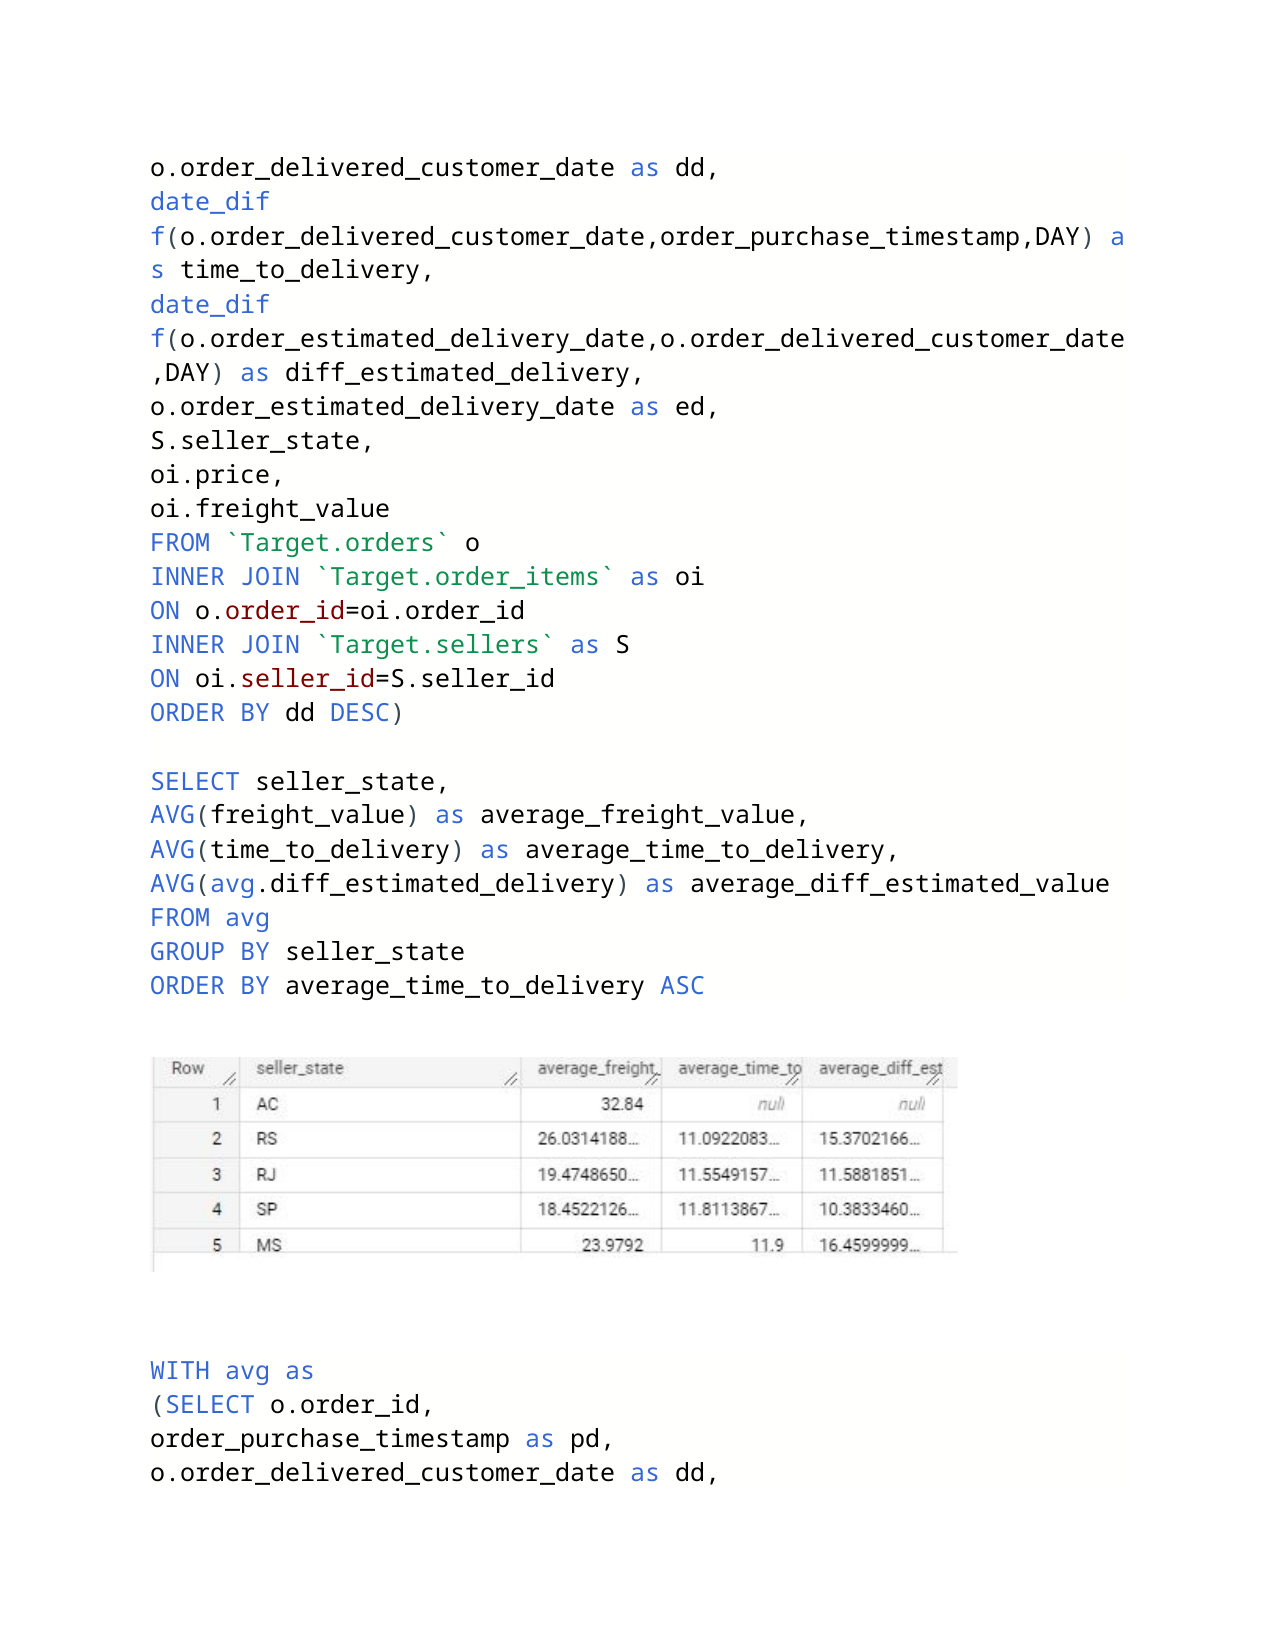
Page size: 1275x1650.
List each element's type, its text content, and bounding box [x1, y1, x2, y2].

text o.order_delivered_customer_date as dd, [150, 1454, 1125, 1488]
text S.seller_state, [150, 422, 1125, 457]
text order_purchase_timestamp as pd, [150, 1420, 1125, 1454]
text date_diff(o.order_estimated_delivery_date,o.order_delivered_customer_date,DAY) as diff_estimated_delivery, [150, 286, 1125, 388]
text AVG(time_to_delivery) as average_time_to_delivery, [150, 831, 1125, 865]
text FROM `Target.orders` o [150, 525, 1125, 559]
text o.order_delivered_customer_date as dd, [150, 150, 1125, 184]
text GROUP BY seller_state [150, 933, 1125, 967]
text oi.freight_value [150, 491, 1125, 525]
text ORDER BY average_time_to_delivery ASC [150, 967, 1125, 1002]
text SELECT seller_state, [150, 763, 1125, 797]
text date_diff(o.order_delivered_customer_date,order_purchase_timestamp,DAY) as time_to_delivery, [150, 184, 1125, 286]
text ON o.order_id=oi.order_id [150, 593, 1125, 627]
text ORDER BY dd DESC) [150, 695, 1125, 729]
text WITH avg as [150, 1352, 1125, 1386]
text AVG(freight_value) as average_freight_value, [150, 797, 1125, 831]
text INNER JOIN `Target.sellers` as S [150, 627, 1125, 661]
text INNER JOIN `Target.order_items` as oi [150, 559, 1125, 593]
text o.order_estimated_delivery_date as ed, [150, 388, 1125, 422]
text ON oi.seller_id=S.seller_id [150, 661, 1125, 695]
text FROM avg [150, 899, 1125, 933]
text AVG(avg.diff_estimated_delivery) as average_diff_estimated_value [150, 865, 1125, 899]
text (SELECT o.order_id, [150, 1386, 1125, 1420]
text oi.price, [150, 457, 1125, 491]
picture [150, 1057, 958, 1272]
